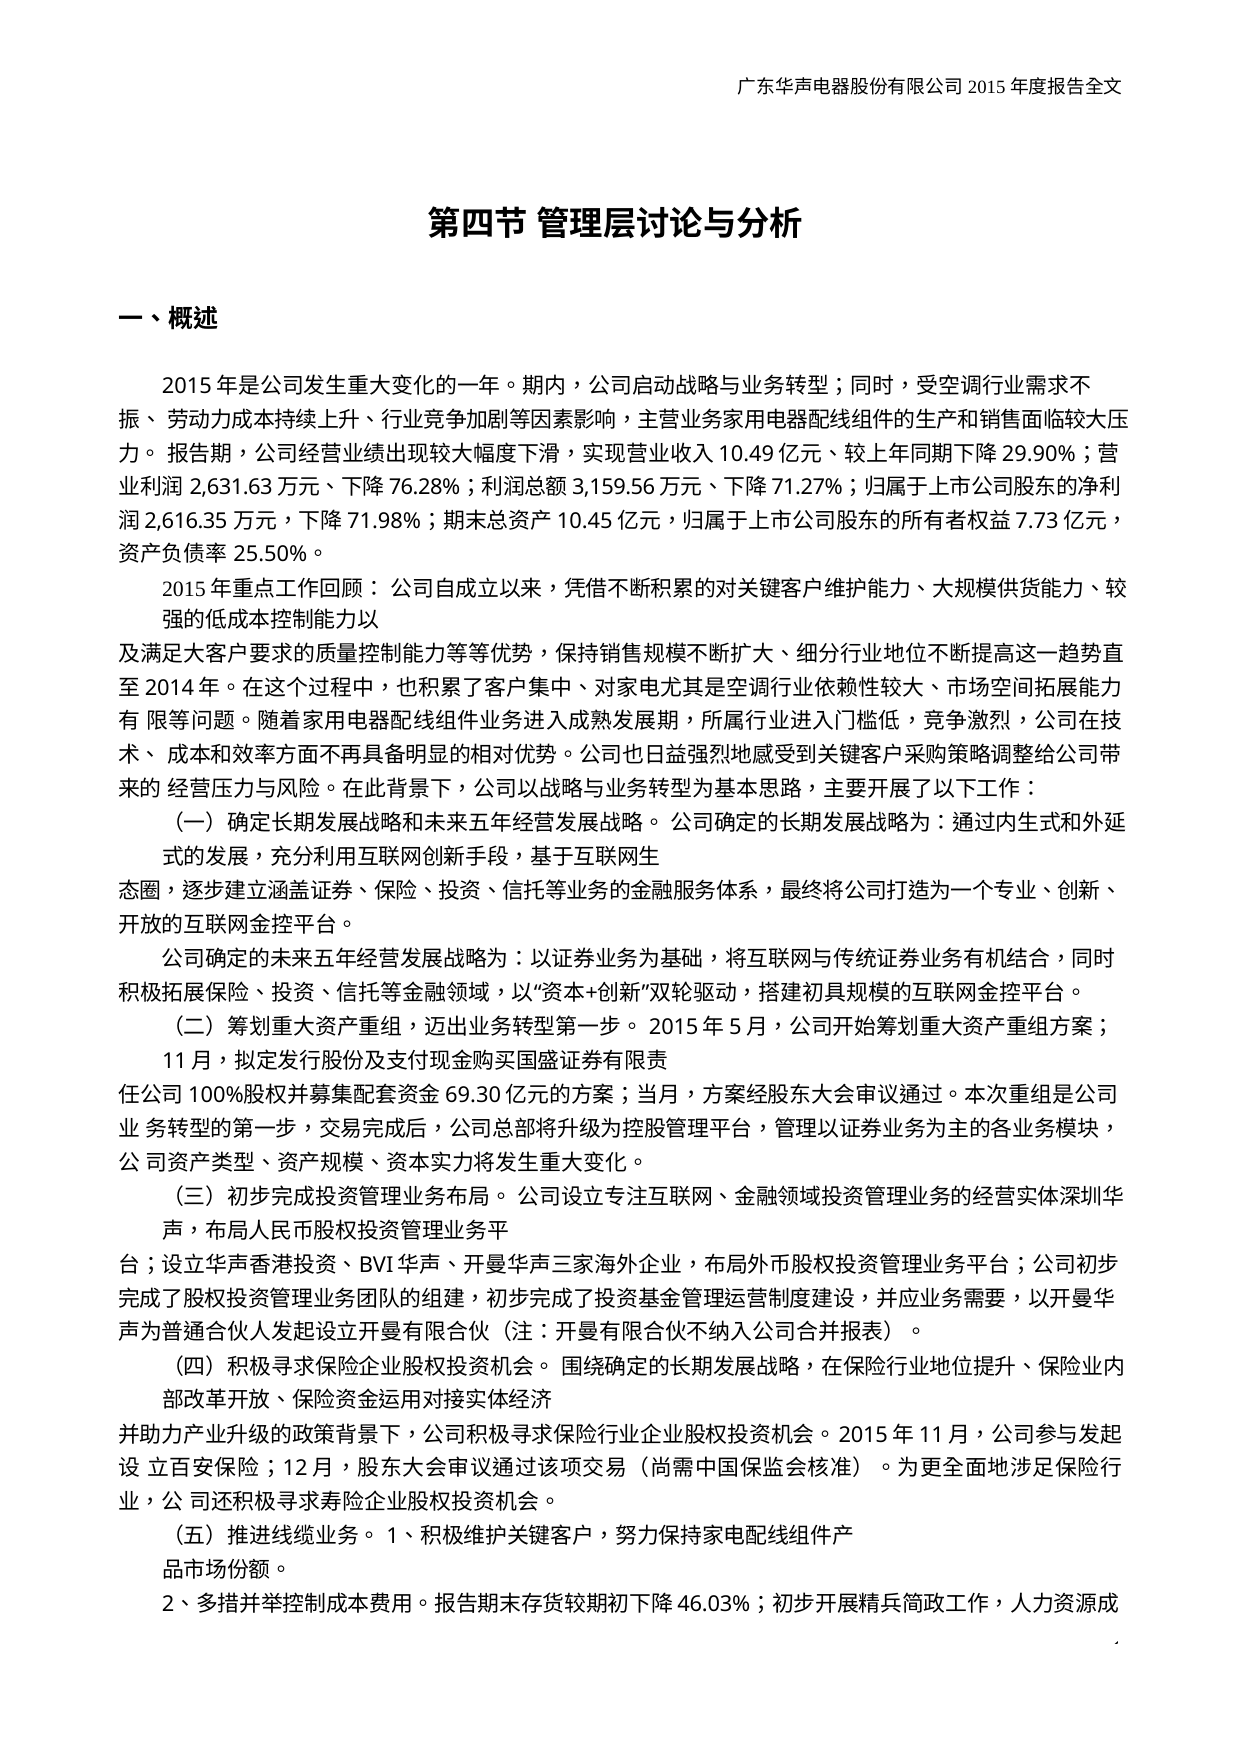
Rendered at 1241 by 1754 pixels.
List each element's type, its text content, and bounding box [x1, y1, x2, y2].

subtitle 第四节 管理层讨论与分析 [428, 200, 1133, 246]
subtitle 一、概述 [118, 301, 1133, 335]
text （五）推进线缆业务。 1、积极维护关键客户，努力保持家电配线组件产品市场份额。 [162, 1520, 863, 1584]
text 态圈，逐步建立涵盖证券、保险、投资、信托等业务的金融服务体系，最终将公司打造为一个专业、创新、 开放的互联网金控平台。 [118, 875, 1133, 939]
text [118, 1588, 1133, 1618]
text 2015年是公司发生重大变化的一年。期内，公司启动战略与业务转型；同时，受空调行业需求不振、 劳动力成本持续上升、行业竞争加剧等因素影响，主营业务家用电器配线组件的生产和销售面临较大压力。 报告期，公司经营业绩出现较大幅度下滑，实现营业收入10.49亿元、较上年同期下降29.90%；营业利润 2,631.63万元、下降76.28%；利润总额3,159.56万元、下降71.27%；归属于上市公司股东的净利润2,616.35 万元，下降71.98%；期末总资产10.45亿元，归属于上市公司股东的所有者权益7.73亿元，资产负债率 25.50%。 [118, 370, 1133, 568]
text （三）初步完成投资管理业务布局。 公司设立专注互联网、金融领域投资管理业务的经营实体深圳华声，布局人民币股权投资管理业务平 [162, 1181, 1133, 1244]
text 及满足大客户要求的质量控制能力等等优势，保持销售规模不断扩大、细分行业地位不断提高这一趋势直 至2014年。在这个过程中，也积累了客户集中、对家电尤其是空调行业依赖性较大、市场空间拓展能力有 限等问题。随着家用电器配线组件业务进入成熟发展期，所属行业进入门槛低，竞争激烈，公司在技术、 成本和效率方面不再具备明显的相对优势。公司也日益强烈地感受到关键客户采购策略调整给公司带来的 经营压力与风险。在此背景下，公司以战略与业务转型为基本思路，主要开展了以下工作： [118, 638, 1125, 803]
text 任公司100%股权并募集配套资金69.30亿元的方案；当月，方案经股东大会审议通过。本次重组是公司业 务转型的第一步，交易完成后，公司总部将升级为控股管理平台，管理以证券业务为主的各业务模块，公 司资产类型、资产规模、资本实力将发生重大变化。 [118, 1079, 1133, 1176]
text （二）筹划重大资产重组，迈出业务转型第一步。 2015年5月，公司开始筹划重大资产重组方案；11月，拟定发行股份及支付现金购买国盛证券有限责 [162, 1011, 1133, 1075]
text 2015年重点工作回顾： 公司自成立以来，凭借不断积累的对关键客户维护能力、大规模供货能力、较强的低成本控制能力以 [162, 573, 1133, 634]
text 并助力产业升级的政策背景下，公司积极寻求保险行业企业股权投资机会。2015年11月，公司参与发起设 立百安保险；12月，股东大会审议通过该项交易（尚需中国保监会核准）。为更全面地涉足保险行业，公 司还积极寻求寿险企业股权投资机会。 [118, 1419, 1123, 1516]
text （一）确定长期发展战略和未来五年经营发展战略。 公司确定的长期发展战略为：通过内生式和外延式的发展，充分利用互联网创新手段，基于互联网生 [162, 807, 1133, 871]
text 台；设立华声香港投资、BVI华声、开曼华声三家海外企业，布局外币股权投资管理业务平台；公司初步 完成了股权投资管理业务团队的组建，初步完成了投资基金管理运营制度建设，并应业务需要，以开曼华 声为普通合伙人发起设立开曼有限合伙（注：开曼有限合伙不纳入公司合并报表）。 [118, 1249, 1133, 1346]
text 公司确定的未来五年经营发展战略为：以证券业务为基础，将互联网与传统证券业务有机结合，同时 积极拓展保险、投资、信托等金融领域，以“资本+创新”双轮驱动，搭建初具规模的互联网金控平台。 [118, 943, 1133, 1007]
text （四）积极寻求保险企业股权投资机会。 围绕确定的长期发展战略，在保险行业地位提升、保险业内部改革开放、保险资金运用对接实体经济 [162, 1351, 1133, 1414]
